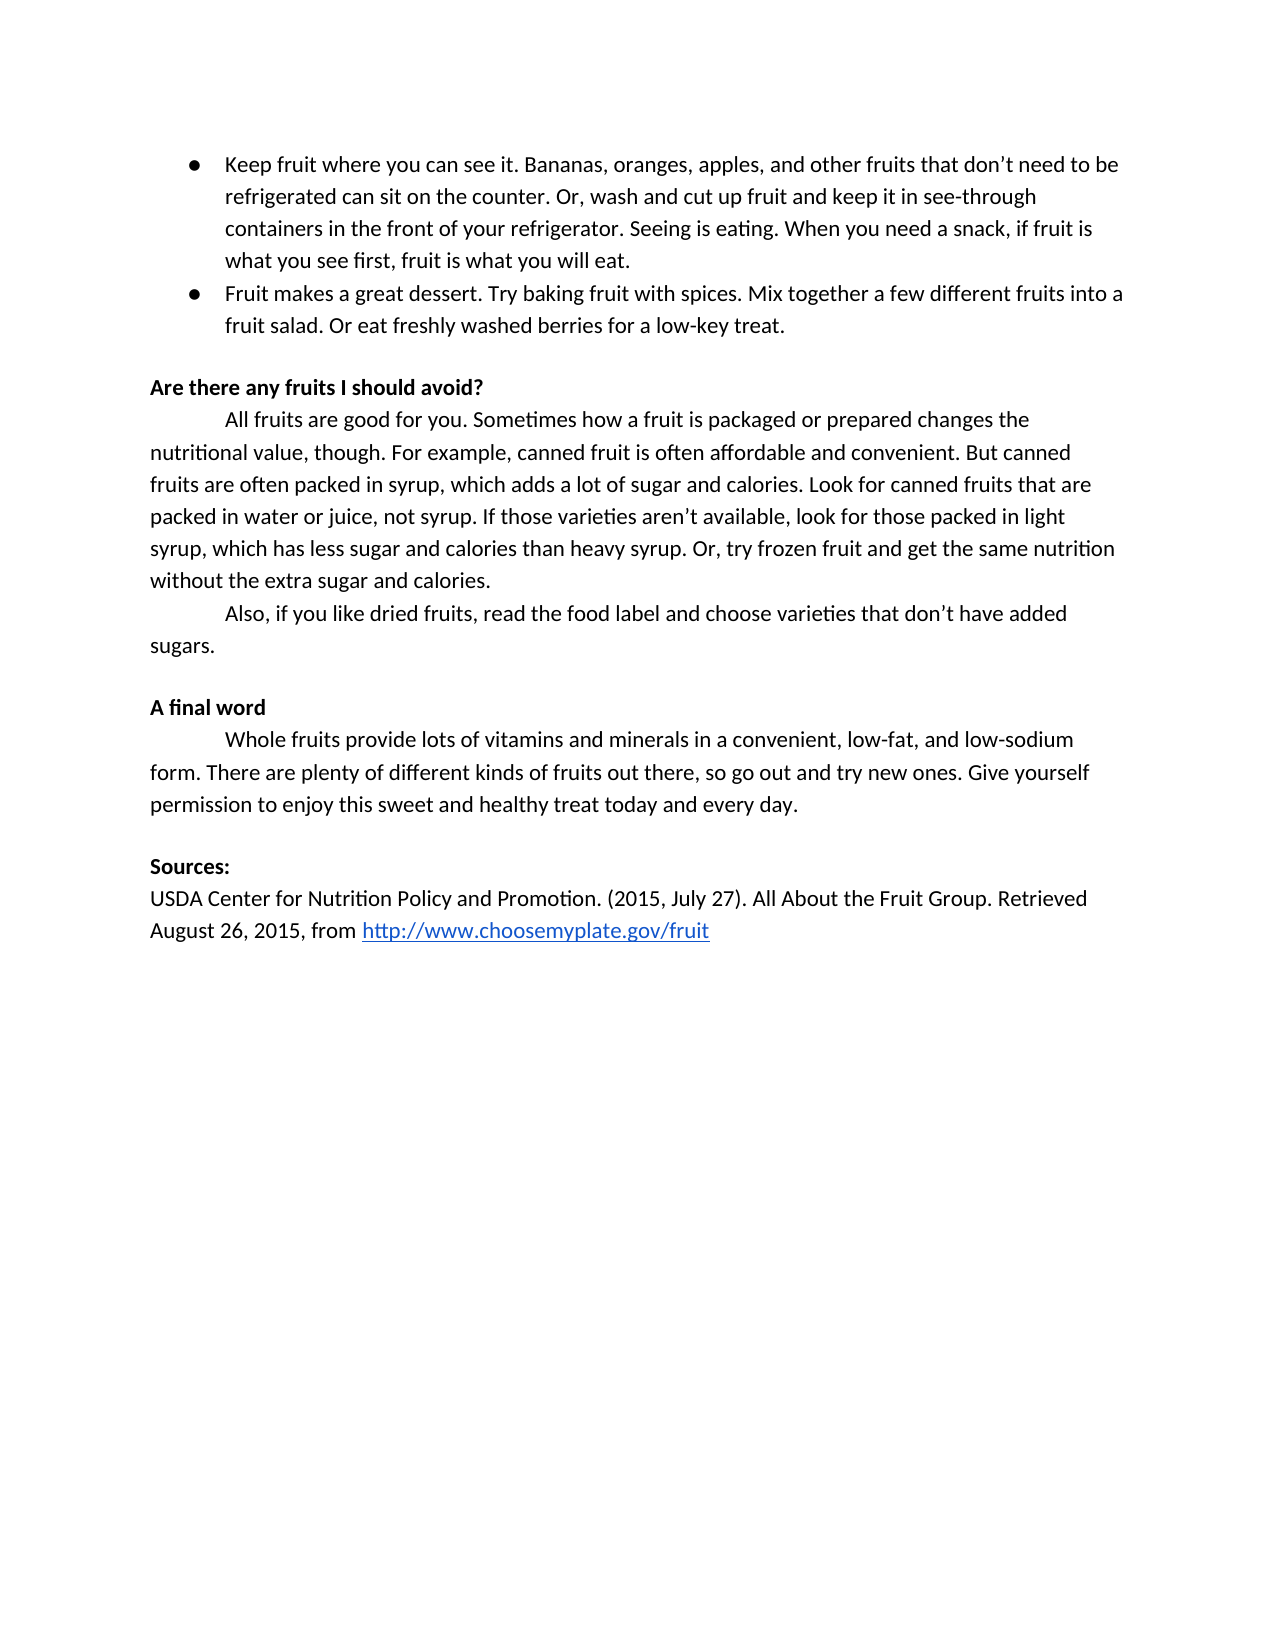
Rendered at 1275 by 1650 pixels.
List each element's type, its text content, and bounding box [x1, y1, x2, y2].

text Sources: [150, 852, 1125, 880]
text Also, if you like dried fruits, read the food label and choose varieties that don’t have added sugars. [150, 599, 1125, 659]
text A final word [150, 693, 1125, 721]
list Keep fruit where you can see it. Bananas, oranges, apples, and other fruits that don’t need to be refrigerated can sit on the counter. Or, wash and cut up fruit and keep it in see-through containers in the front of your refrigerator. Seeing is eating. When you need a snack, if fruit is what you see first, fruit is what you will eat. [187, 150, 1125, 274]
list Fruit makes a great dessert. Try baking fruit with spices. Mix together a few different fruits into a fruit salad. Or eat freshly washed berries for a low-key treat. [187, 279, 1125, 339]
text Whole fruits provide lots of vitamins and minerals in a convenient, low-fat, and low-sodium form. There are plenty of different kinds of fruits out there, so go out and try new ones. Give yourself permission to enjoy this sweet and healthy treat today and every day. [150, 725, 1125, 818]
text USDA Center for Nutrition Policy and Promotion. (2015, July 27). All About the Fruit Group. Retrieved August 26, 2015, from http://www.choosemyplate.gov/fruit [150, 884, 1125, 944]
text Are there any fruits I should avoid? [150, 373, 1125, 401]
text All fruits are good for you. Sometimes how a fruit is packaged or prepared changes the nutritional value, though. For example, canned fruit is often affordable and convenient. But canned fruits are often packed in syrup, which adds a lot of sugar and calories. Look for canned fruits that are packed in water or juice, not syrup. If those varieties aren’t available, look for those packed in light syrup, which has less sugar and calories than heavy syrup. Or, try frozen fruit and get the same nutrition without the extra sugar and calories. [150, 406, 1125, 594]
